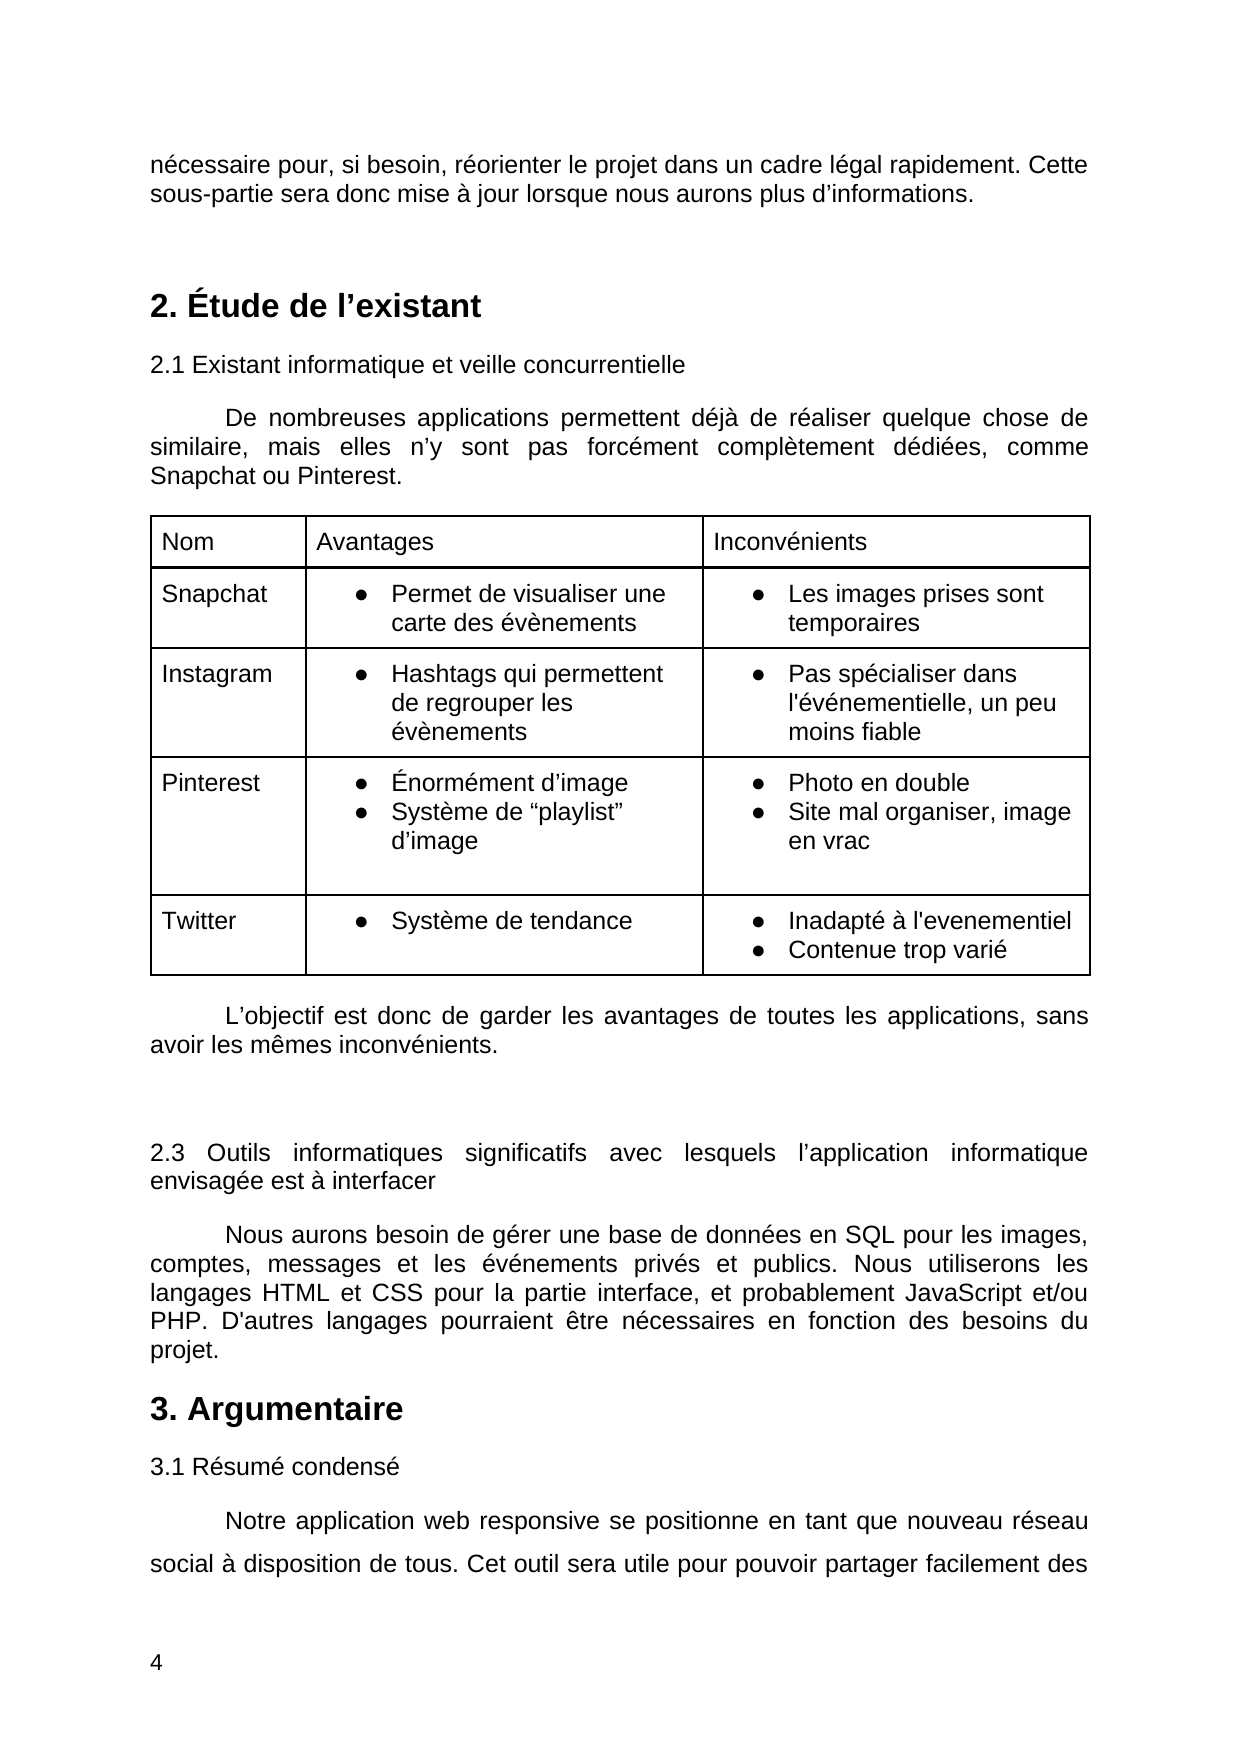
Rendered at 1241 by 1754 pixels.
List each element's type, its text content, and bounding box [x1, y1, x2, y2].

table_cell Pinterest [152, 758, 305, 894]
table_cell Énormément d’image Système de “playlist” d’image [307, 758, 702, 894]
table_cell Les images prises sont temporaires [704, 569, 1089, 647]
table_cell Pas spécialiser dans l'événementielle, un peu moins fiable [704, 649, 1089, 756]
table_header Nom [152, 517, 305, 566]
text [150, 150, 1090, 207]
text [150, 1506, 1090, 1578]
text Nous aurons besoin de gérer une base de données en SQL pour les images, comptes, messages et les événements privés et publics. Nous utiliserons les langages HTML et CSS pour la partie interface, et probablement JavaScript et/ou PHP. D'autres langages pourraient être nécessaires en fonction des besoins du projet. [150, 1220, 1090, 1364]
table_cell Permet de visualiser une carte des évènements [307, 569, 702, 647]
subtitle 2.1 Existant informatique et veille concurrentielle [150, 350, 1090, 378]
table_cell Photo en double Site mal organiser, image en vrac [704, 758, 1089, 894]
subtitle 2. Étude de l’existant [150, 286, 1090, 325]
subtitle 3. Argumentaire [150, 1389, 1090, 1427]
table_cell Snapchat [152, 569, 305, 647]
table_cell Hashtags qui permettent de regrouper les évènements [307, 649, 702, 756]
text L’objectif est donc de garder les avantages de toutes les applications, sans avoir les mêmes inconvénients. [150, 1001, 1090, 1059]
table_cell Instagram [152, 649, 305, 756]
subtitle 3.1 Résumé condensé [150, 1452, 1090, 1481]
text De nombreuses applications permettent déjà de réaliser quelque chose de similaire, mais elles n’y sont pas forcément complètement dédiées, comme Snapchat ou Pinterest. [150, 403, 1090, 490]
subtitle 2.3 Outils informatiques significatifs avec lesquels l’application informatique envisagée est à interfacer [150, 1138, 1090, 1195]
table_cell Système de tendance [307, 896, 702, 974]
table_cell Twitter [152, 896, 305, 974]
table_cell Inadapté à l'evenementiel Contenue trop varié [704, 896, 1089, 974]
table_header Avantages [307, 517, 702, 566]
table_header Inconvénients [704, 517, 1089, 566]
